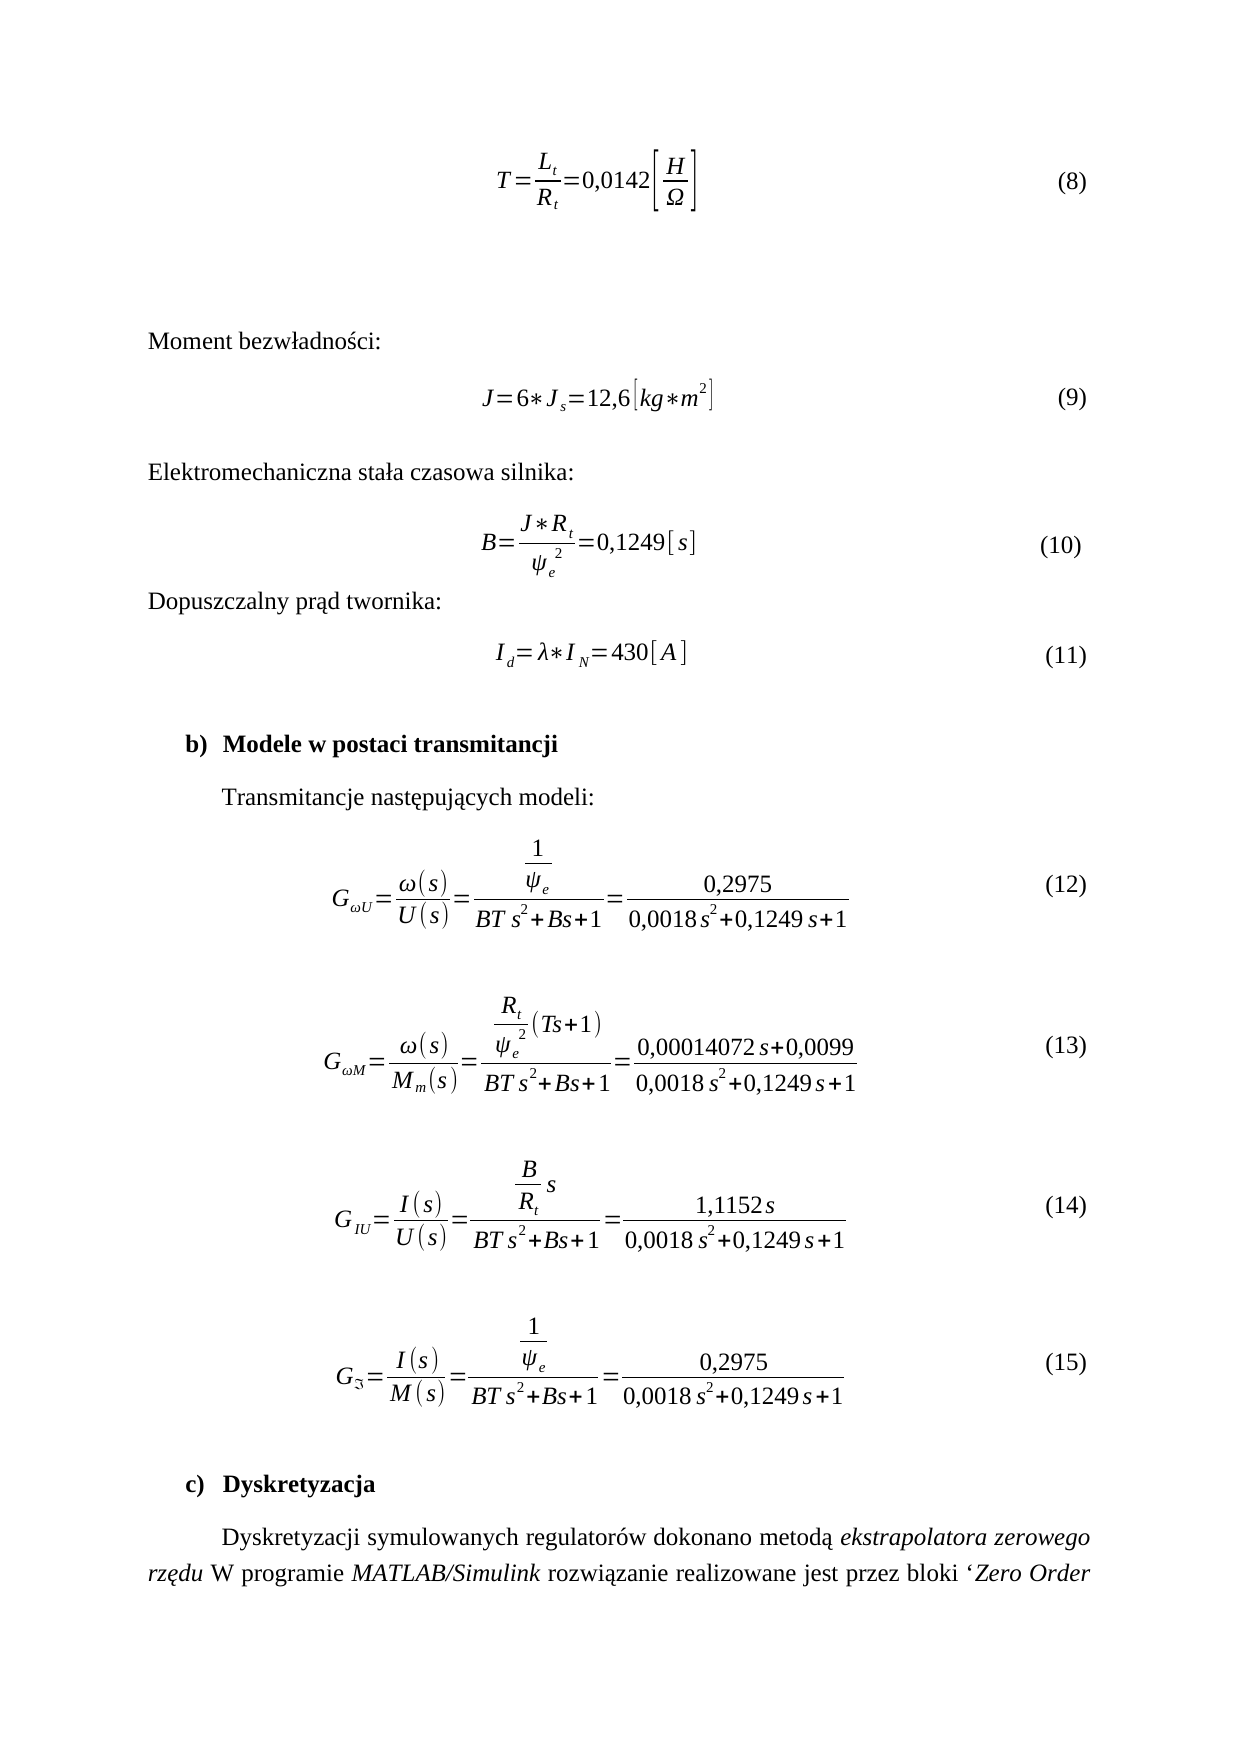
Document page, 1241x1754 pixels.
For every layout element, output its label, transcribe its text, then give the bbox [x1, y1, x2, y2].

table_header (11) [1034, 639, 1098, 677]
list Dyskretyzacja [185, 1469, 1093, 1498]
table_header (9) [1046, 378, 1098, 421]
table_header [148, 639, 1034, 677]
list Modele w postaci transmitancji [185, 729, 1093, 758]
table_header [148, 1313, 1034, 1417]
table_header (15) [1034, 1313, 1098, 1417]
table_header (13) [1034, 991, 1098, 1103]
table_header [148, 148, 1046, 221]
text Dopuszczalny prąd twornika: [148, 586, 1093, 615]
table_header [148, 378, 1046, 421]
table_header (10) [1029, 510, 1093, 586]
table_header [148, 1156, 1034, 1260]
table_header (8) [1046, 148, 1098, 221]
text Elektromechaniczna stała czasowa silnika: [148, 421, 1093, 486]
table_header [148, 835, 1034, 939]
table_header [148, 991, 1034, 1103]
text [148, 1522, 1093, 1587]
table_header (14) [1034, 1156, 1098, 1260]
table_header [148, 510, 1028, 586]
table_header (12) [1034, 835, 1098, 939]
text Transmitancje następujących modeli: [148, 782, 1093, 811]
text Moment bezwładności: [148, 326, 1093, 354]
